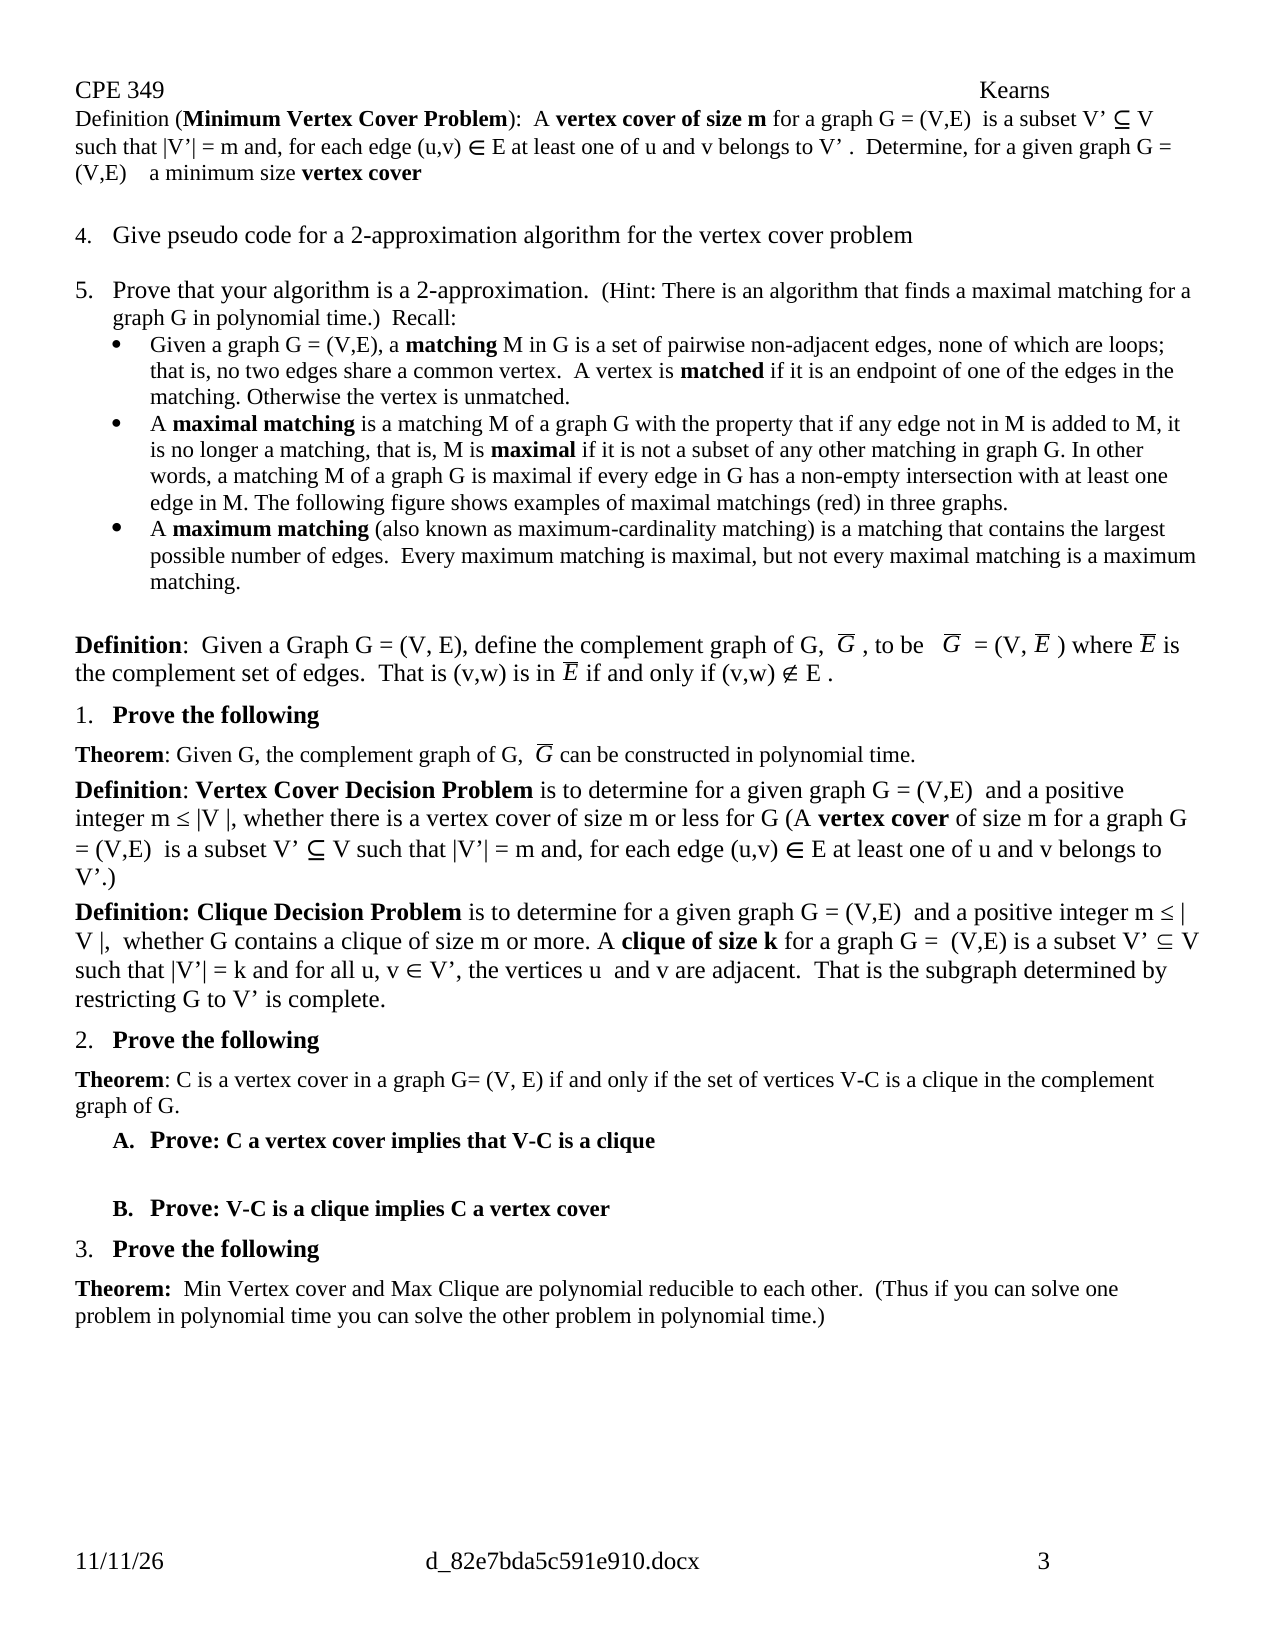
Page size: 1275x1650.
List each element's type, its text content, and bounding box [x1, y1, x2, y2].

text Prove the following [75, 1234, 1200, 1263]
list Given a graph G = (V,E), a matching M in G is a set of pairwise non-adjacent edges, none of which are loops; that is, no two edges share a common vertex. A vertex is matched if it is an endpoint of one of the edges in the matching. Otherwise the vertex is unmatched. [112, 331, 1200, 410]
text Theorem: Given G, the complement graph of G, can be constructed in polynomial time. [75, 741, 1200, 768]
text Definition: Clique Decision Problem is to determine for a given graph G = (V,E) and a positive integer m ≤ |V |, whether G contains a clique of size m or more. A clique of size k for a graph G = (V,E) is a subset V’ V such that |V’| = k and for all u, v V’, the vertices u and v are adjacent. That is the subgraph determined by restricting G to V’ is complete. [75, 897, 1200, 1012]
list Prove: C a vertex cover implies that V-C is a clique [112, 1125, 1200, 1154]
text Definition: Vertex Cover Decision Problem is to determine for a given graph G = (V,E) and a positive integer m ≤ |V |, whether there is a vertex cover of size m or less for G (A vertex cover of size m for a graph G = (V,E) is a subset V’ ⊆ V such that |V’| = m and, for each edge (u,v) ∈ E at least one of u and v belongs to V’.) [75, 775, 1200, 891]
text Definition (Minimum Vertex Cover Problem): A vertex cover of size m for a graph G = (V,E) is a subset V’ ⊆ V such that |V’| = m and, for each edge (u,v) ∈ E at least one of u and v belongs to V’ . Determine, for a given graph G = (V,E) a minimum size vertex cover [75, 104, 1200, 186]
list A maximum matching (also known as maximum-cardinality matching) is a matching that contains the largest possible number of edges. Every maximum matching is maximal, but not every maximal matching is a maximum matching. [112, 515, 1200, 595]
text Definition: Given a Graph G = (V, E), define the complement graph of G, , to be = (V, ) where is the complement set of edges. That is (v,w) is in if and only if (v,w) E . [75, 630, 1200, 687]
text Theorem: Min Vertex cover and Max Clique are polynomial reducible to each other. (Thus if you can solve one problem in polynomial time you can solve the other problem in polynomial time.) [75, 1275, 1200, 1328]
text Theorem: C is a vertex cover in a graph G= (V, E) if and only if the set of vertices V-C is a clique in the complement graph of G. [75, 1066, 1200, 1119]
text Prove the following [75, 1025, 1200, 1054]
list Prove: V-C is a clique implies C a vertex cover [112, 1193, 1200, 1222]
list Give pseudo code for a 2-approximation algorithm for the vertex cover problem [75, 221, 1200, 249]
text Prove the following [75, 700, 1200, 728]
list Prove that your algorithm is a 2-approximation. (Hint: There is an algorithm that finds a maximal matching for a graph G in polynomial time.) Recall: [75, 276, 1200, 331]
list A maximal matching is a matching M of a graph G with the property that if any edge not in M is added to M, it is no longer a matching, that is, M is maximal if it is not a subset of any other matching in graph G. In other words, a matching M of a graph G is maximal if every edge in G has a non-empty intersection with at least one edge in M. The following figure shows examples of maximal matchings (red) in three graphs. [112, 410, 1200, 515]
